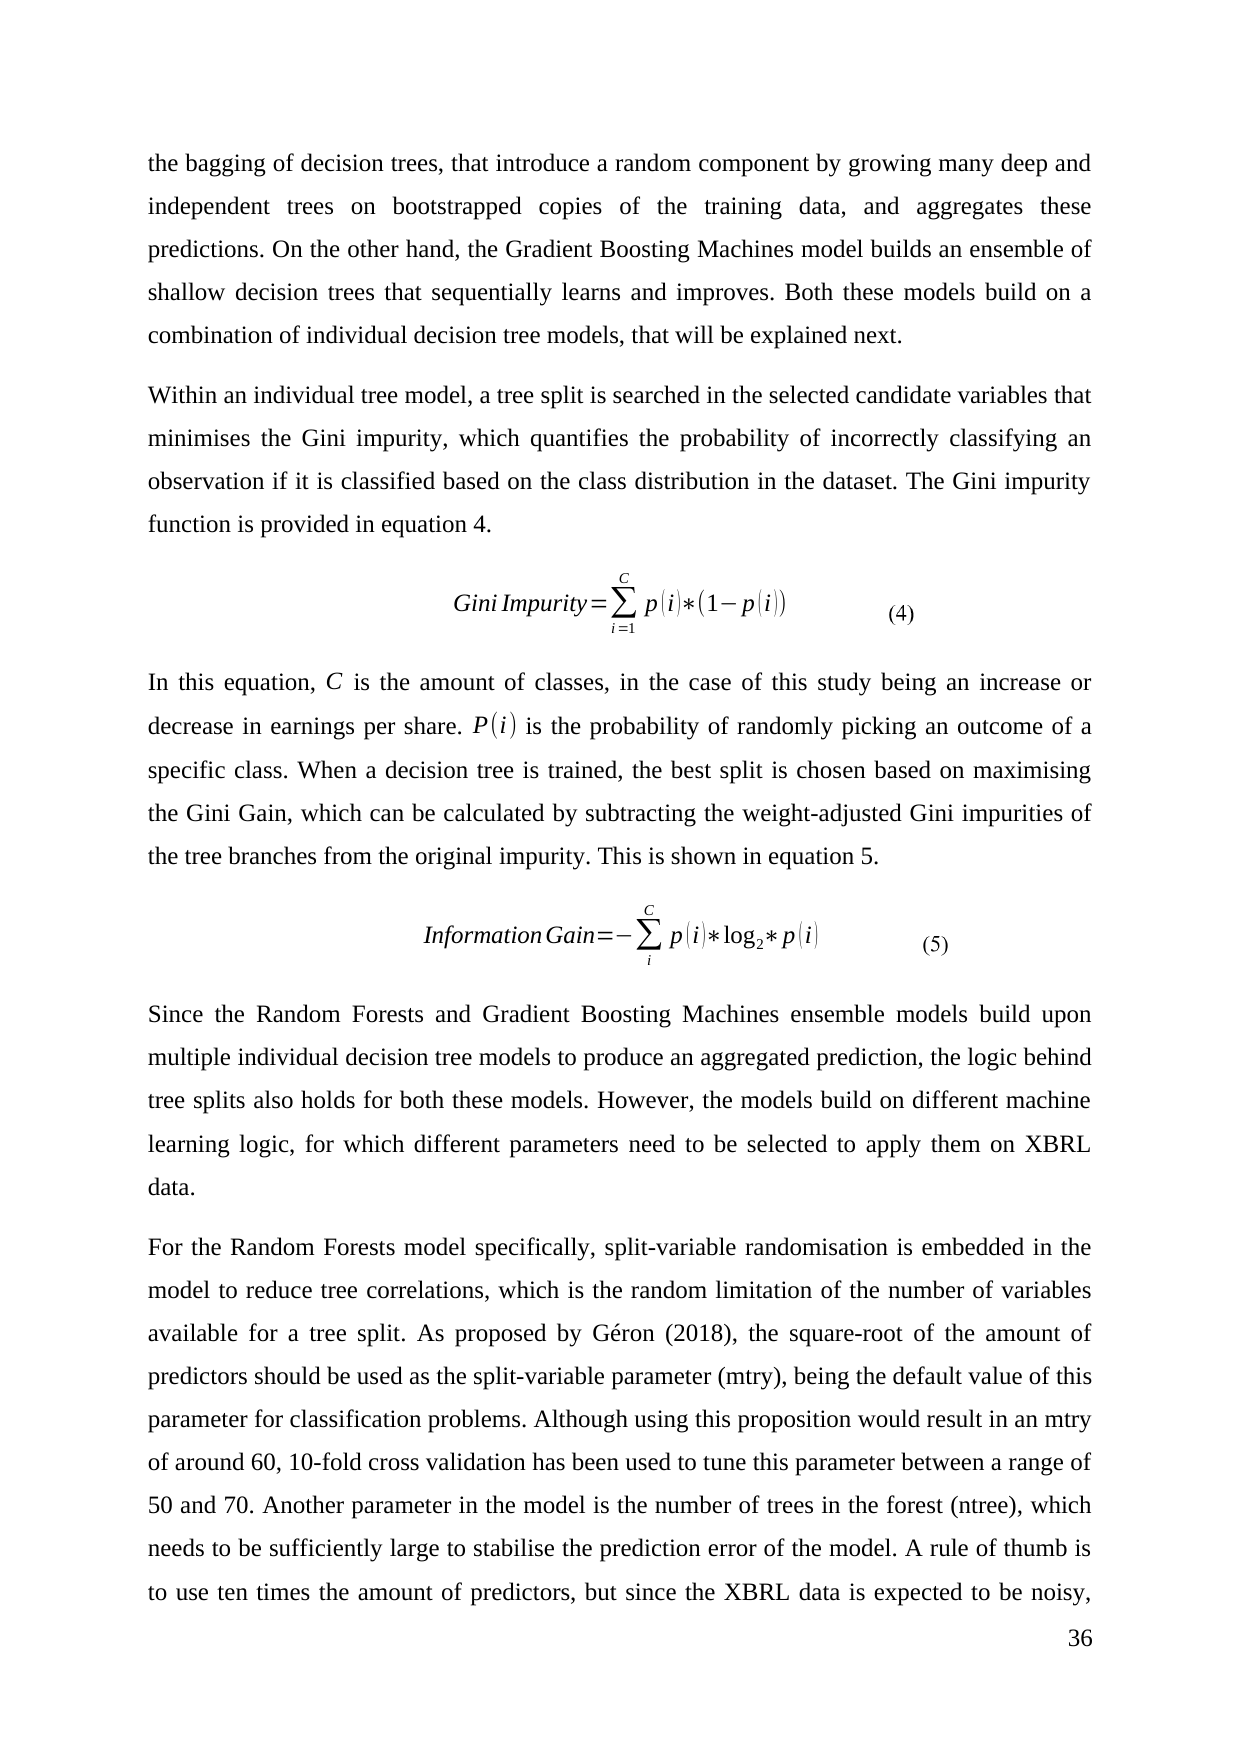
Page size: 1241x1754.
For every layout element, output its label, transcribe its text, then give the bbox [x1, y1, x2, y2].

text In this equation, is the amount of classes, in the case of this study being an increase or decrease in earnings per share. is the probability of randomly picking an outcome of a specific class. When a decision tree is trained, the best split is chosen based on maximising the Gini Gain, which can be calculated by subtracting the weight-adjusted Gini impurities of the tree branches from the original impurity. This is shown in equation 5. [148, 667, 1093, 870]
picture [885, 599, 918, 631]
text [148, 1232, 1093, 1605]
text Since the Random Forests and Gradient Boosting Machines ensemble models build upon multiple individual decision tree models to produce an aggregated prediction, the logic behind tree splits also holds for both these models. However, the models build on different machine learning logic, for which different parameters need to be selected to apply them on XBRL data. [148, 999, 1093, 1201]
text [148, 148, 1093, 349]
text Within an individual tree model, a tree split is searched in the selected candidate variables that minimises the Gini impurity, which quantifies the probability of incorrectly classifying an observation if it is classified based on the class distribution in the dataset. The Gini impurity function is provided in equation 4. [148, 380, 1093, 538]
picture [921, 933, 951, 961]
